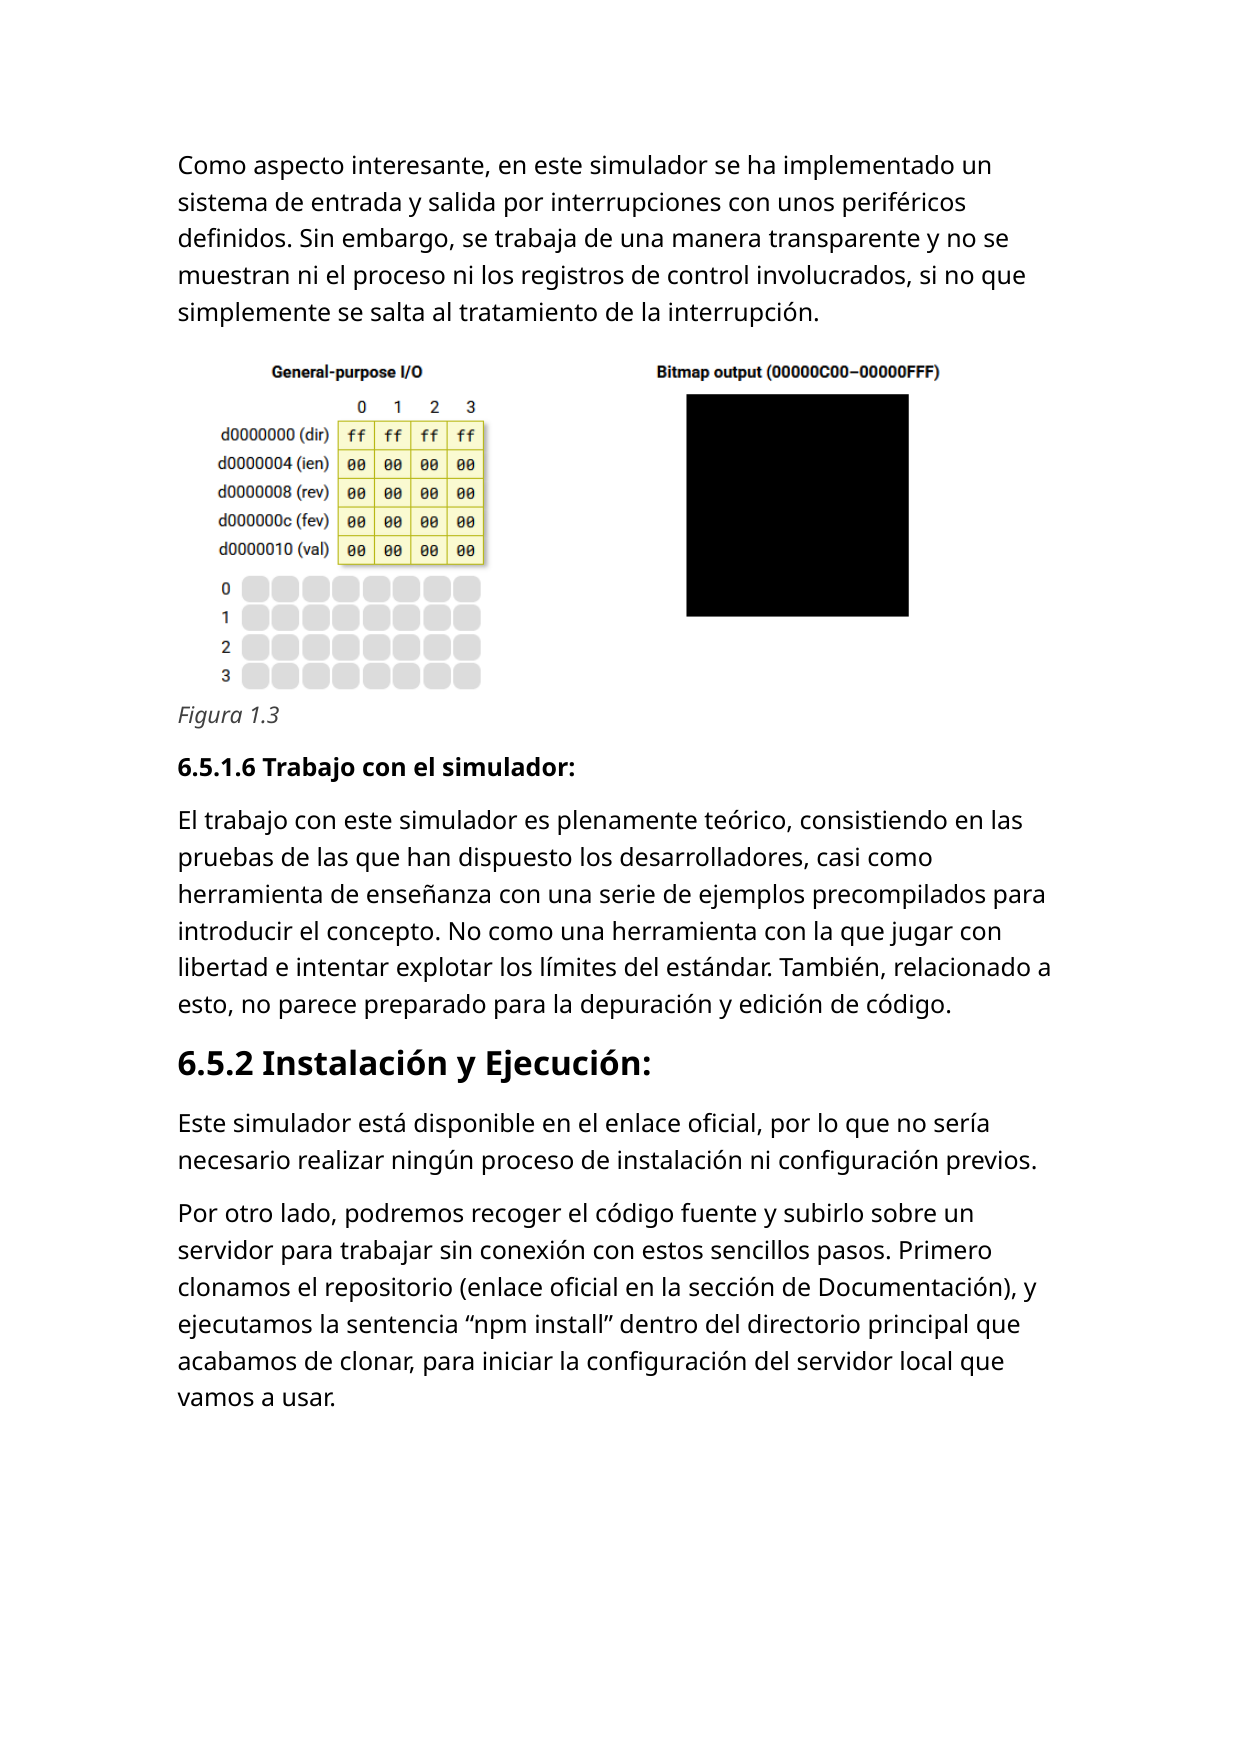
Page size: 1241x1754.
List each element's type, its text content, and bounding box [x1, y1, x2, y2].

text Este simulador está disponible en el enlace oficial, por lo que no sería necesario realizar ningún proceso de instalación ni configuración previos. [177, 1106, 1063, 1177]
text Como aspecto interesante, en este simulador se ha implementado un sistema de entrada y salida por interrupciones con unos periféricos definidos. Sin embargo, se trabaja de una manera transparente y no se muestran ni el proceso ni los registros de control involucrados, si no que simplemente se salta al tratamiento de la interrupción. [177, 148, 1063, 329]
text Por otro lado, podremos recoger el código fuente y subirlo sobre un servidor para trabajar sin conexión con estos sencillos pasos. Primero clonamos el repositorio (enlace oficial en la sección de Documentación), y ejecutamos la sentencia “npm install” dentro del directorio principal que acabamos de clonar, para iniciar la configuración del servidor local que vamos a usar. [177, 1196, 1063, 1414]
text 6.5.1.6 Trabajo con el simulador: [177, 749, 1063, 783]
text 6.5.2 Instalación y Ejecución: [177, 1040, 1063, 1086]
text Figura 1.3 [177, 697, 1063, 730]
text El trabajo con este simulador es plenamente teórico, consistiendo en las pruebas de las que han dispuesto los desarrolladores, casi como herramienta de enseñanza con una serie de ejemplos precompilados para introducir el concepto. No como una herramienta con la que jugar con libertad e intentar explotar los límites del estándar. También, relacionado a esto, no parece preparado para la depuración y edición de código. [177, 803, 1063, 1021]
picture [177, 348, 1063, 697]
